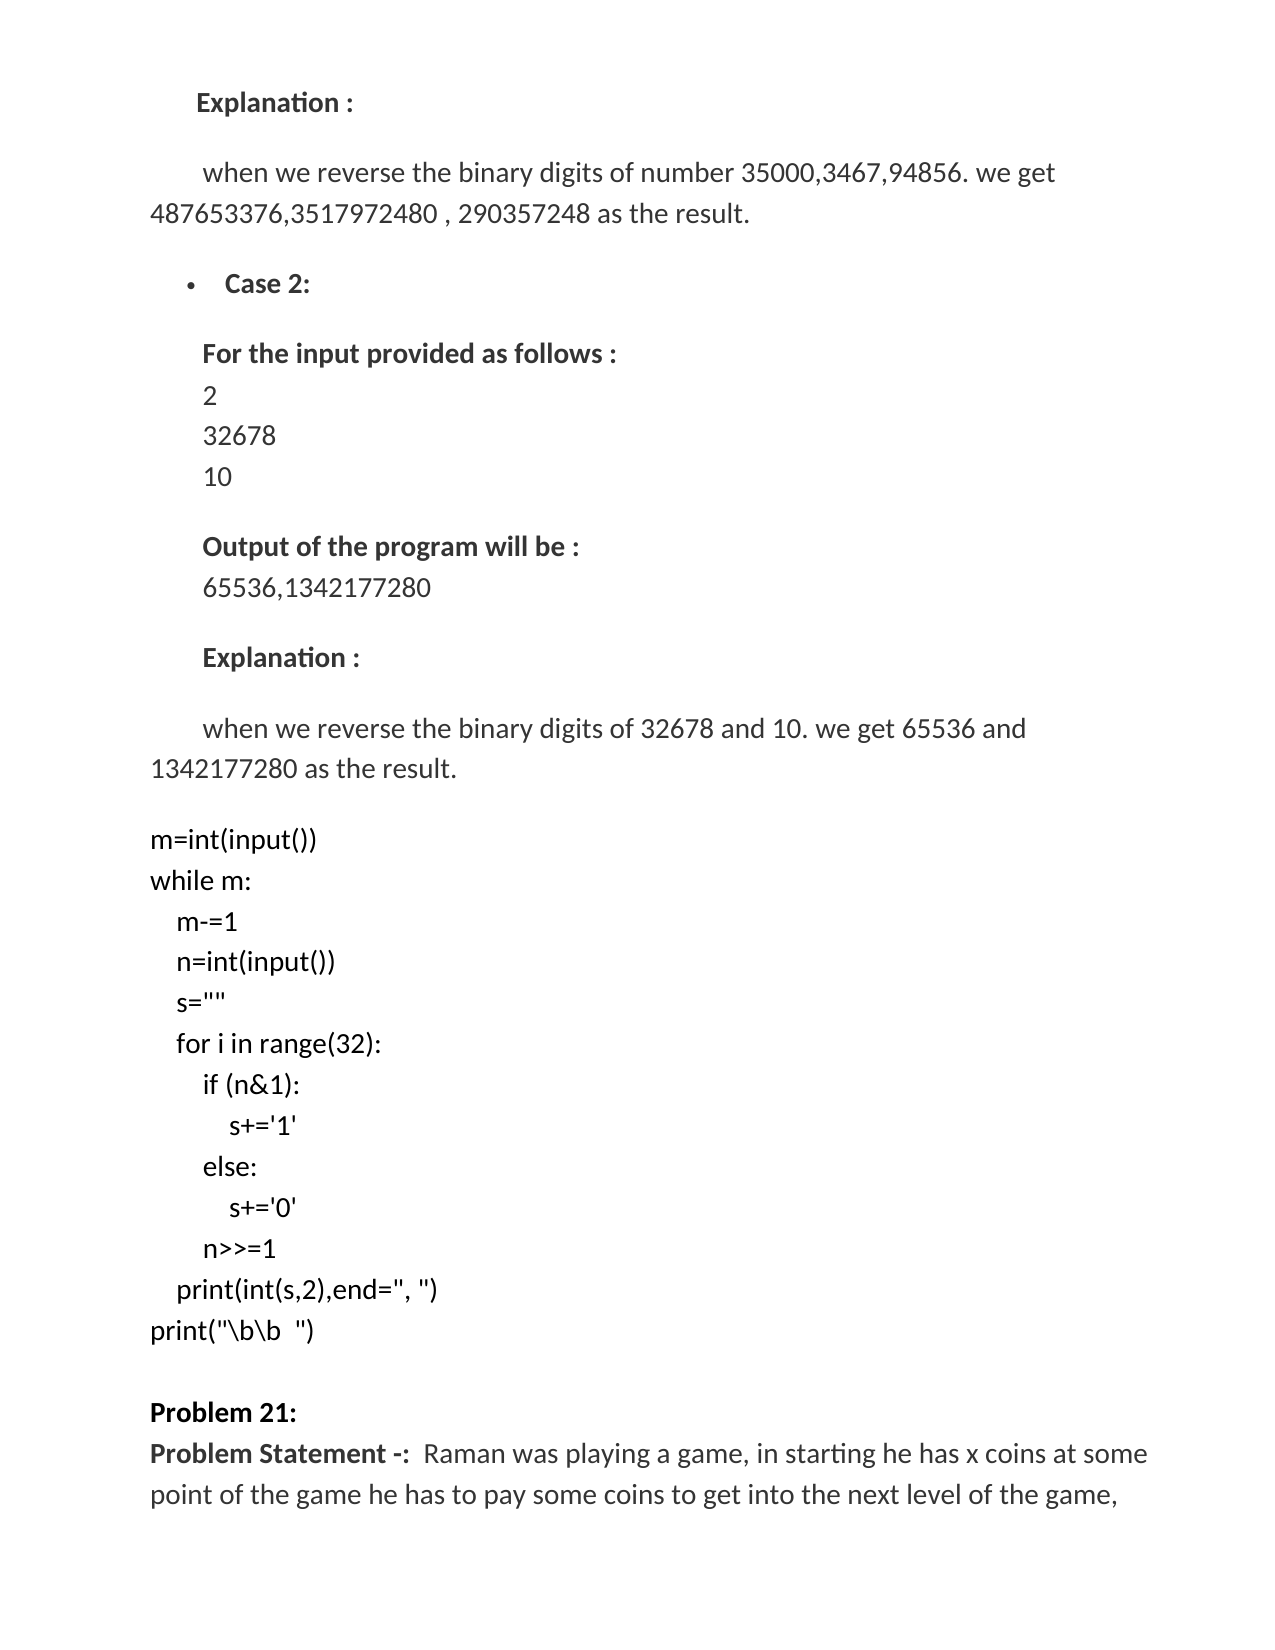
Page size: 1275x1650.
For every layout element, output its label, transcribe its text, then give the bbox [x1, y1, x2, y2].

text for i in range(32): [150, 1025, 1162, 1061]
text while m: [150, 862, 1162, 897]
text print(int(s,2),end=", ") [150, 1271, 1162, 1307]
text For the input provided as follows : 2 32678 10 [150, 336, 1162, 494]
text Explanation : [150, 84, 1162, 120]
text Explanation : [150, 639, 1162, 675]
text Problem 21: [150, 1394, 1162, 1429]
text print("\b\b ") [150, 1312, 1162, 1348]
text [150, 1435, 1162, 1511]
text when we reverse the binary digits of 32678 and 10. we get 65536 and 1342177280 as the result. [150, 710, 1162, 786]
text if (n&1): [150, 1066, 1162, 1102]
text s="" [150, 984, 1162, 1020]
text s+='1' [150, 1107, 1162, 1143]
text Output of the program will be : 65536,1342177280 [150, 528, 1162, 605]
text m=int(input()) [150, 821, 1162, 856]
text m-=1 [150, 903, 1162, 938]
text n>>=1 [150, 1230, 1162, 1266]
text s+='0' [150, 1189, 1162, 1225]
text when we reverse the binary digits of number 35000,3467,94856. we get 487653376,3517972480 , 290357248 as the result. [150, 154, 1162, 231]
text else: [150, 1148, 1162, 1184]
text n=int(input()) [150, 943, 1162, 979]
list Case 2: [187, 266, 1162, 301]
